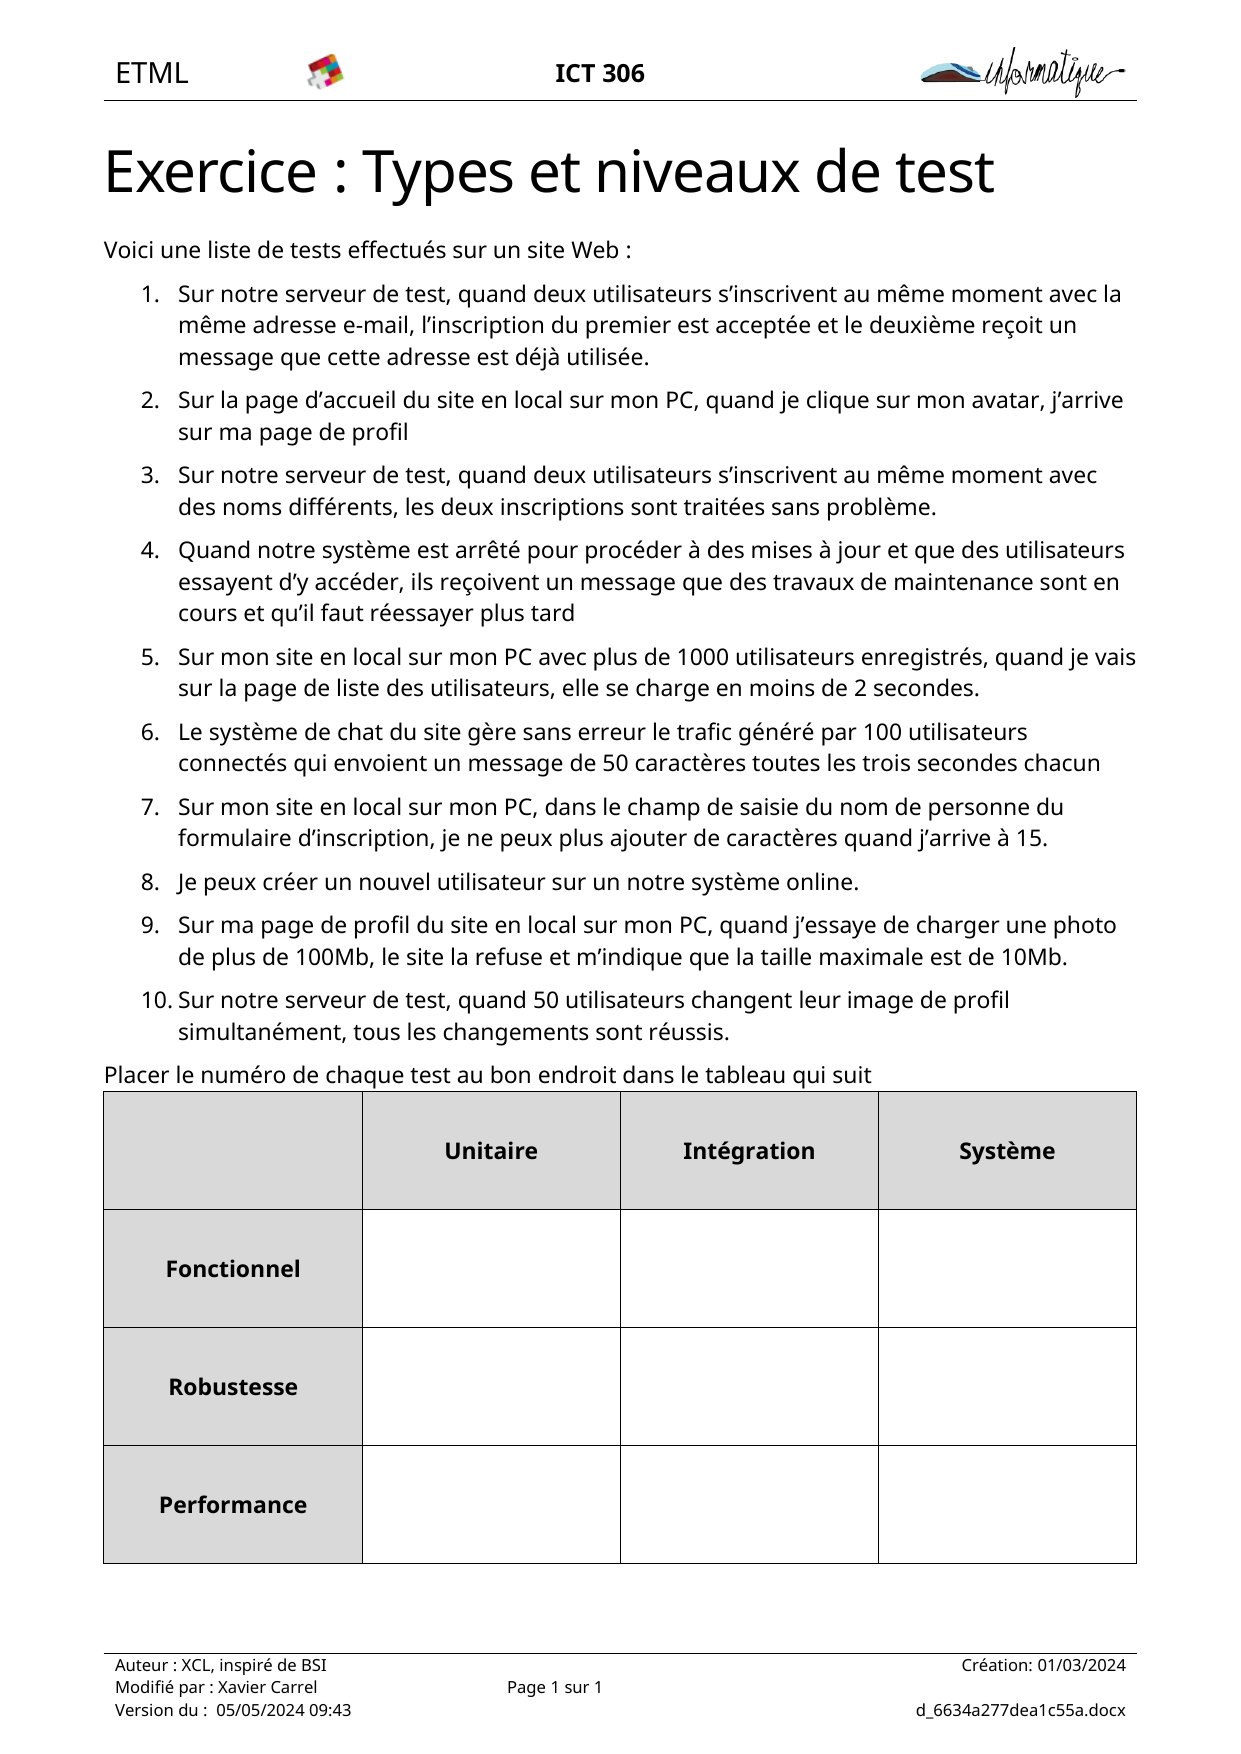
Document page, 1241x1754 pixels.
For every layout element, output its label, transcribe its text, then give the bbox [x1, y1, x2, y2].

text Voici une liste de tests effectués sur un site Web : [103, 234, 1137, 266]
table_cell Robustesse [104, 1328, 362, 1445]
table_header [104, 1092, 362, 1209]
list Sur la page d’accueil du site en local sur mon PC, quand je clique sur mon avatar, j’arrive sur ma page de profil [141, 384, 1137, 447]
list Sur notre serveur de test, quand deux utilisateurs s’inscrivent au même moment avec des noms différents, les deux inscriptions sont traitées sans problème. [141, 459, 1137, 522]
table_cell [363, 1446, 620, 1563]
list Sur ma page de profil du site en local sur mon PC, quand j’essaye de charger une photo de plus de 100Mb, le site la refuse et m’indique que la taille maximale est de 10Mb. [141, 909, 1137, 972]
table_header Unitaire [363, 1092, 620, 1209]
table_cell [363, 1210, 620, 1327]
table_cell [879, 1446, 1136, 1563]
table_cell [363, 1328, 620, 1445]
list Sur mon site en local sur mon PC, dans le champ de saisie du nom de personne du formulaire d’inscription, je ne peux plus ajouter de caractères quand j’arrive à 15. [141, 791, 1137, 853]
picture [920, 47, 1126, 98]
table_cell [621, 1328, 878, 1445]
list Le système de chat du site gère sans erreur le trafic généré par 100 utilisateurs connectés qui envoient un message de 50 caractères toutes les trois secondes chacun [141, 716, 1137, 778]
picture [302, 52, 347, 92]
table_cell [879, 1328, 1136, 1445]
table_cell [621, 1210, 878, 1327]
title Exercice : Types et niveaux de test [103, 130, 1137, 209]
table_cell Performance [104, 1446, 362, 1563]
list Sur notre serveur de test, quand deux utilisateurs s’inscrivent au même moment avec la même adresse e-mail, l’inscription du premier est acceptée et le deuxième reçoit un message que cette adresse est déjà utilisée. [141, 278, 1137, 372]
list Quand notre système est arrêté pour procéder à des mises à jour et que des utilisateurs essayent d’y accéder, ils reçoivent un message que des travaux de maintenance sont en cours et qu’il faut réessayer plus tard [141, 534, 1137, 628]
table_header Système [879, 1092, 1136, 1209]
table_cell [879, 1210, 1136, 1327]
list Je peux créer un nouvel utilisateur sur un notre système online. [141, 866, 1137, 897]
table_header Intégration [621, 1092, 878, 1209]
table_cell Fonctionnel [104, 1210, 362, 1327]
text Placer le numéro de chaque test au bon endroit dans le tableau qui suit [103, 1059, 1137, 1091]
list Sur mon site en local sur mon PC avec plus de 1000 utilisateurs enregistrés, quand je vais sur la page de liste des utilisateurs, elle se charge en moins de 2 secondes. [141, 641, 1137, 703]
list Sur notre serveur de test, quand 50 utilisateurs changent leur image de profil simultanément, tous les changements sont réussis. [141, 984, 1137, 1047]
table_cell [621, 1446, 878, 1563]
